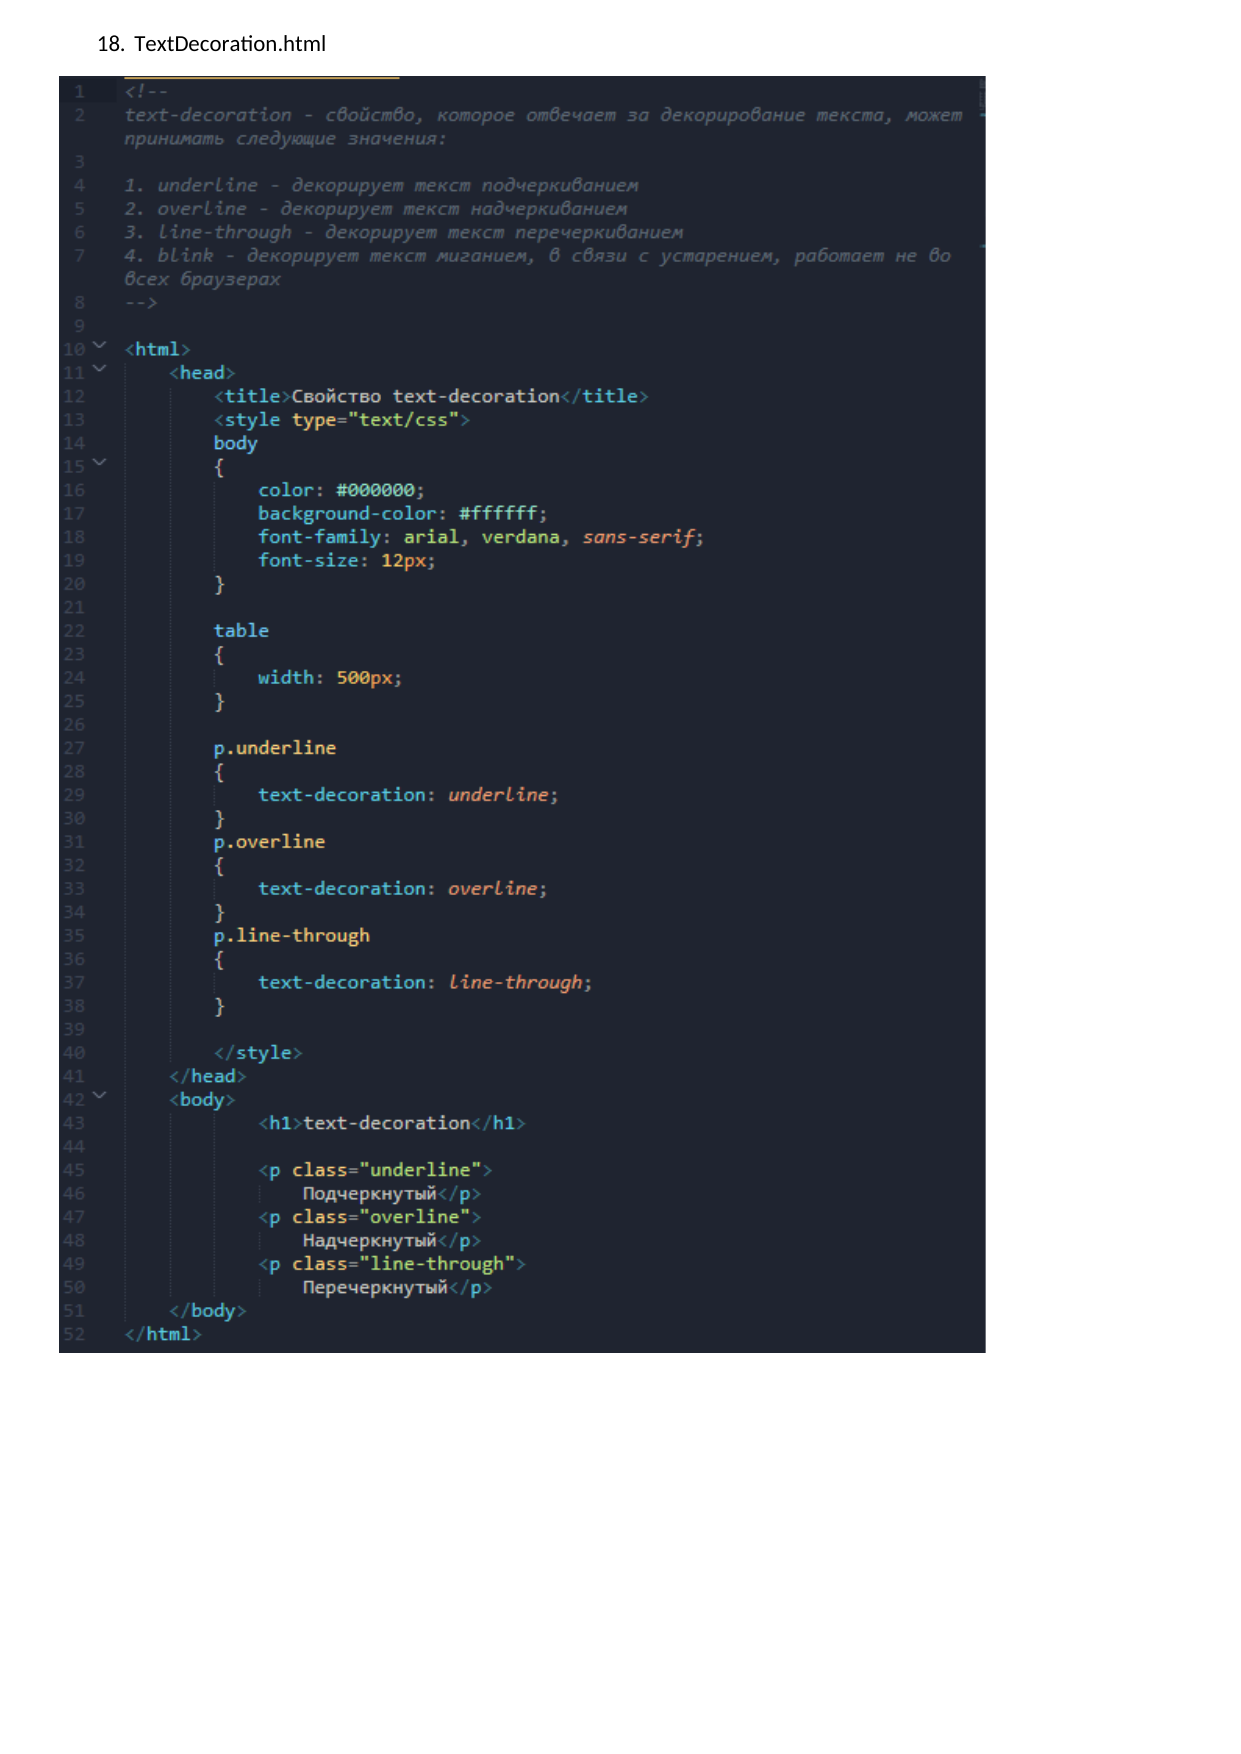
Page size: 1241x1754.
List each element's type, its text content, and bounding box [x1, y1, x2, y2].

list TextDecoration.html [97, 29, 1181, 58]
picture [59, 76, 986, 1353]
